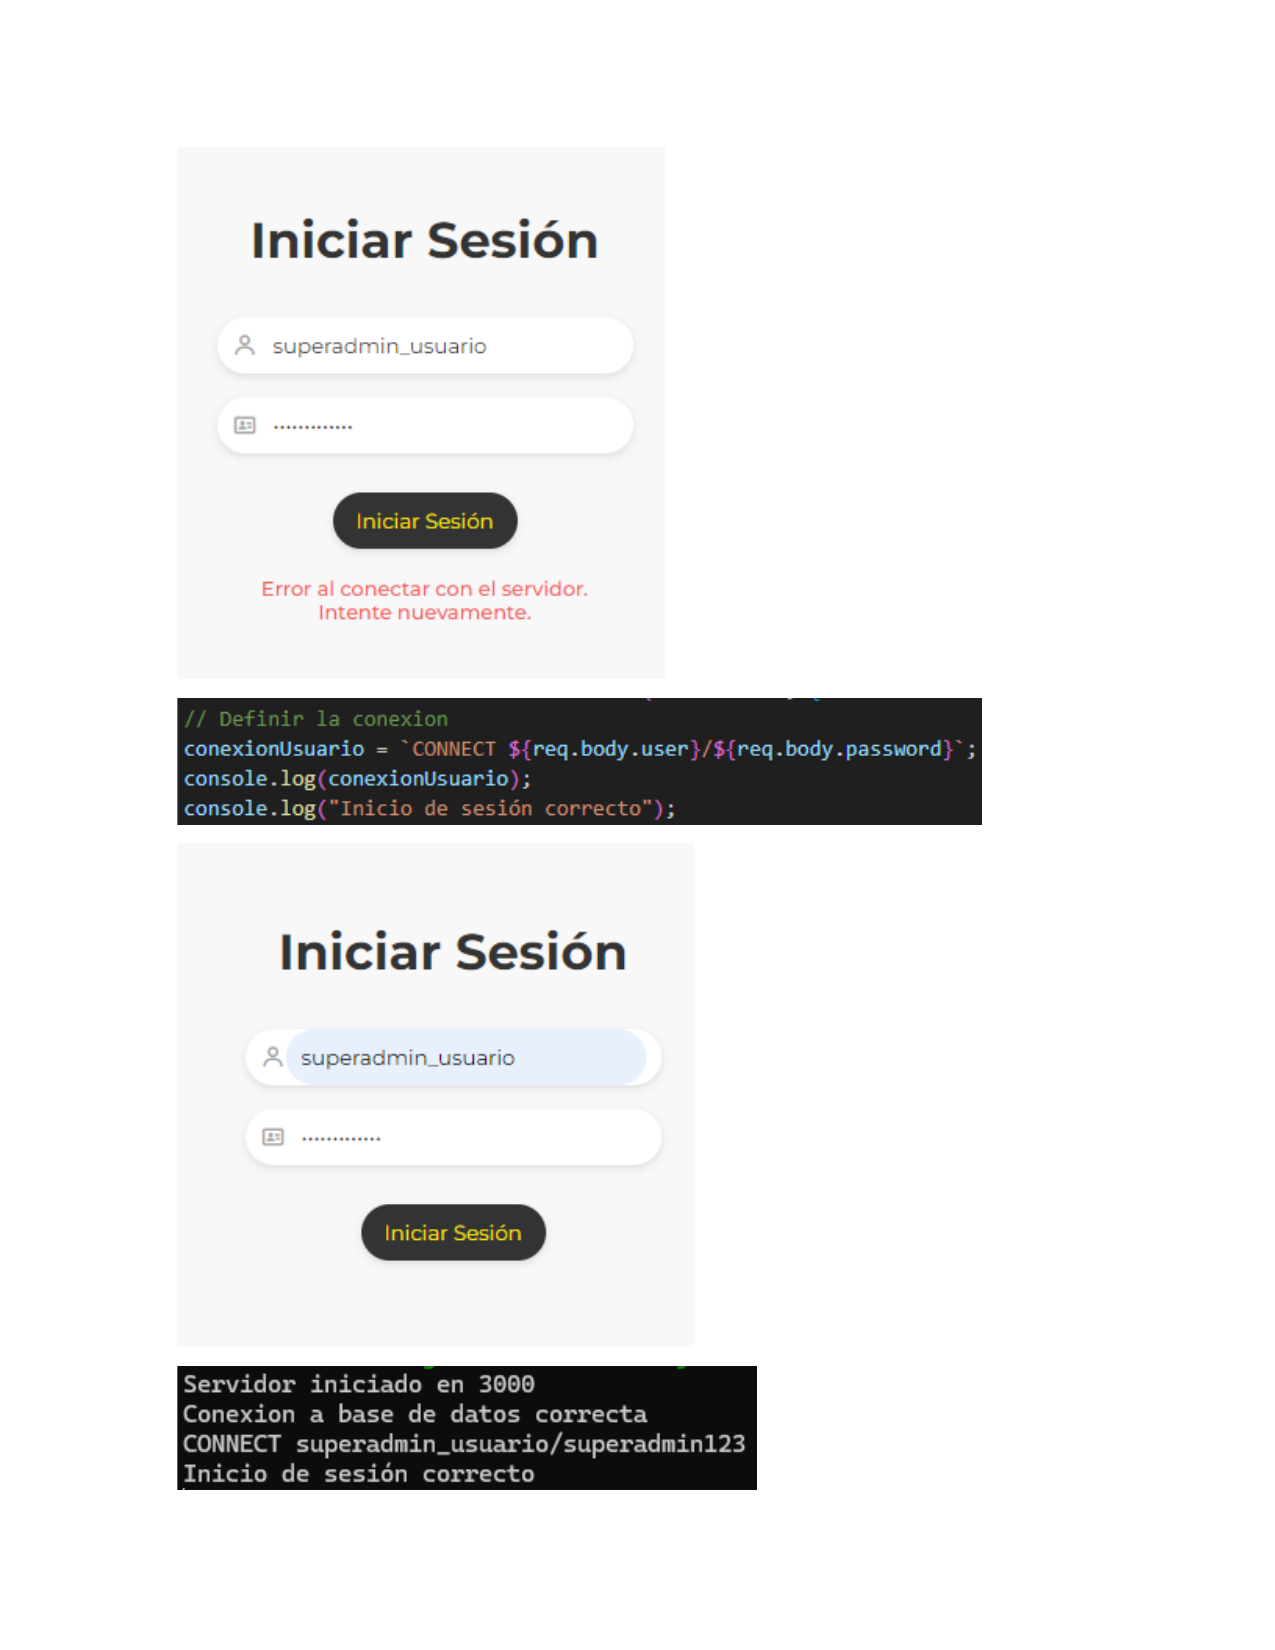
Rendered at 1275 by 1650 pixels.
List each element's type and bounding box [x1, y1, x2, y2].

picture [177, 843, 695, 1347]
picture [177, 1366, 757, 1490]
picture [177, 698, 982, 825]
picture [177, 147, 665, 679]
